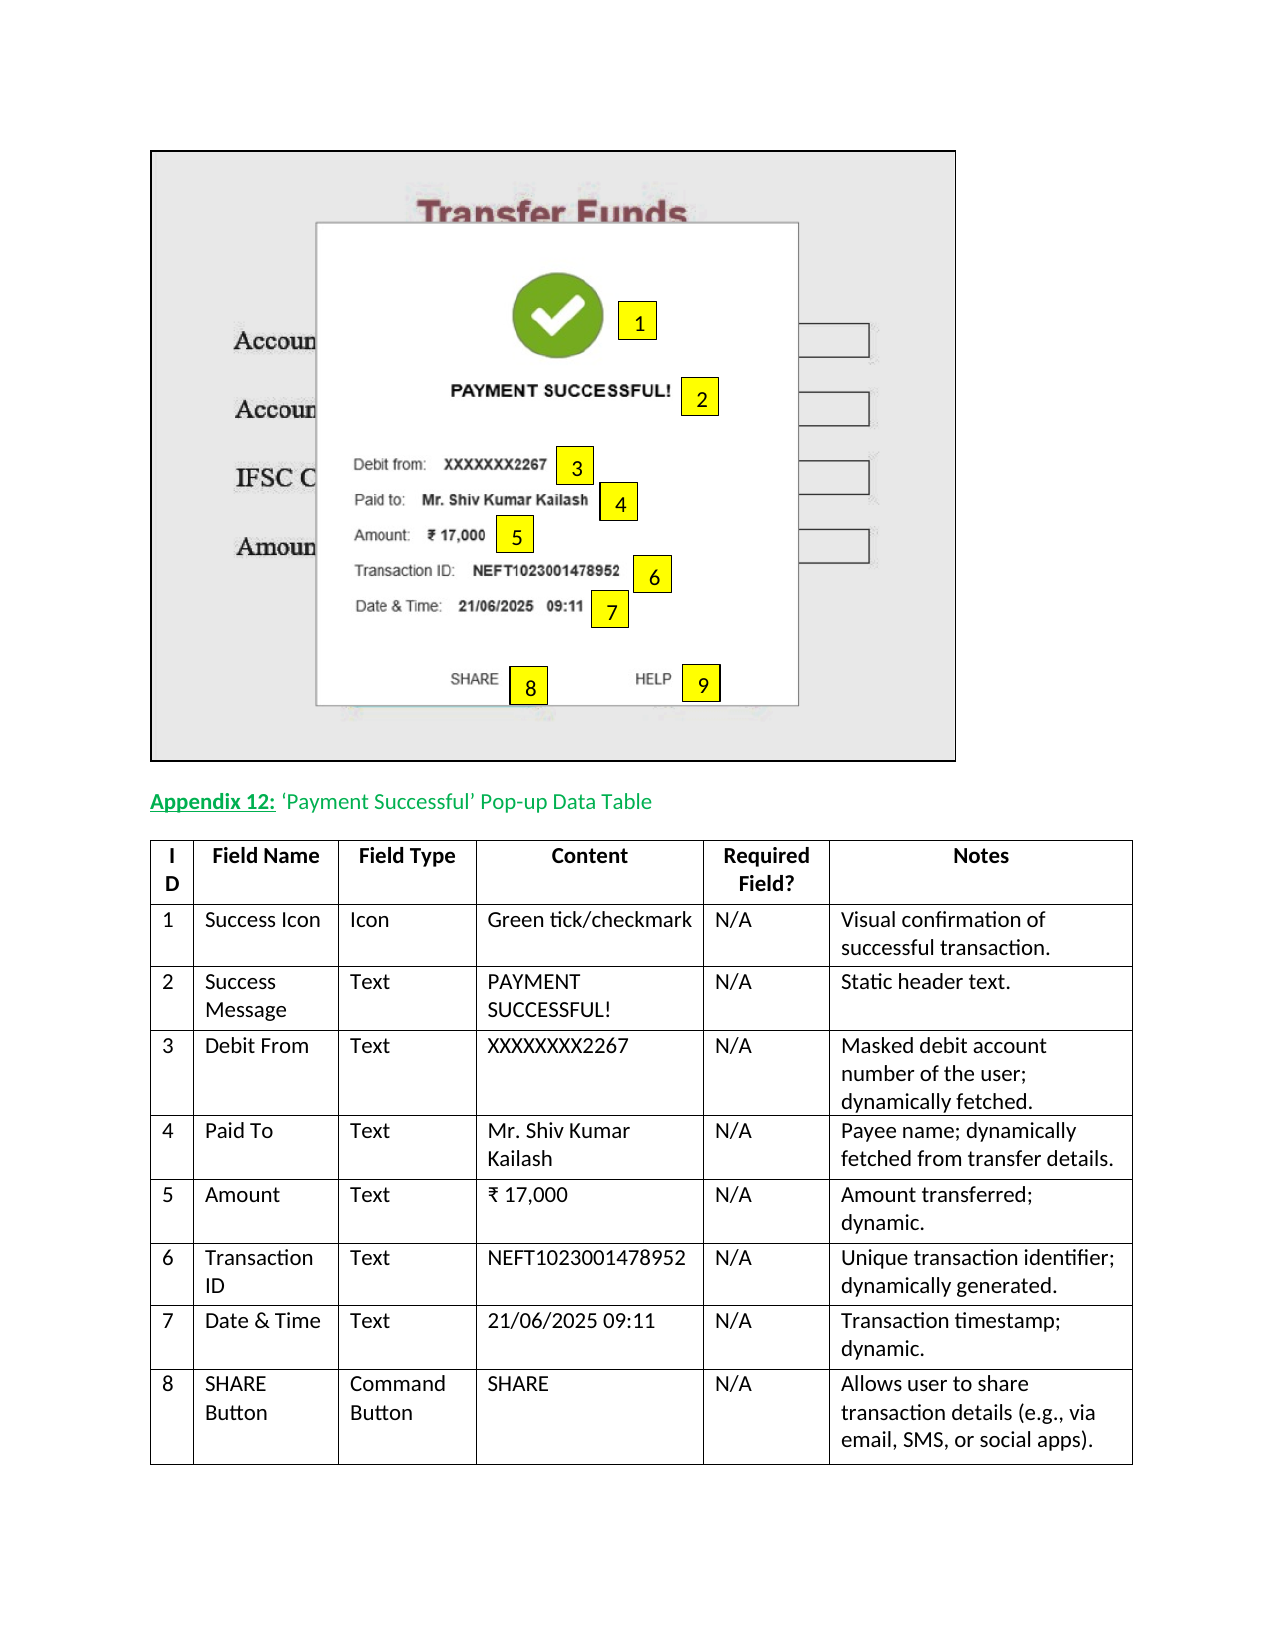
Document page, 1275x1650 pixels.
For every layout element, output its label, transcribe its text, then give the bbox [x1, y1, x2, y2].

table_header Field Name [194, 841, 338, 904]
table_header Field Type [339, 841, 476, 904]
table_cell XXXXXXXX2267 [477, 1031, 703, 1115]
table_cell Visual confirmation of successful transaction. [830, 905, 1132, 966]
table_cell N/A [704, 1180, 829, 1242]
table_header ID [151, 841, 193, 904]
table_cell Allows user to share transaction details (e.g., via email, SMS, or social apps). [830, 1370, 1132, 1463]
table_cell Paid To [194, 1116, 338, 1179]
table_cell SHARE Button [194, 1370, 338, 1463]
table_header Notes [830, 841, 1132, 904]
table_cell ₹ 17,000 [477, 1180, 703, 1242]
table_cell 2 [151, 967, 193, 1030]
table_cell NEFT1023001478952 [477, 1244, 703, 1305]
table_cell Amount [194, 1180, 338, 1242]
table_cell SHARE [477, 1370, 703, 1463]
table_cell Text [339, 1306, 476, 1368]
table_cell 1 [151, 905, 193, 966]
table_cell N/A [704, 1370, 829, 1463]
table_cell Masked debit account number of the user; dynamically fetched. [830, 1031, 1132, 1115]
table_cell N/A [704, 967, 829, 1030]
table_cell 3 [151, 1031, 193, 1115]
table_cell Amount transferred; dynamic. [830, 1180, 1132, 1242]
table_cell PAYMENT SUCCESSFUL! [477, 967, 703, 1030]
table_cell 4 [151, 1116, 193, 1179]
picture [152, 152, 955, 760]
table_cell Static header text. [830, 967, 1132, 1030]
table_cell Mr. Shiv Kumar Kailash [477, 1116, 703, 1179]
table_cell Success Icon [194, 905, 338, 966]
table_cell Text [339, 1180, 476, 1242]
table_cell 21/06/2025 09:11 [477, 1306, 703, 1368]
table_cell Text [339, 1031, 476, 1115]
table_cell Text [339, 1116, 476, 1179]
table_cell Unique transaction identifier; dynamically generated. [830, 1244, 1132, 1305]
table_cell Payee name; dynamically fetched from transfer details. [830, 1116, 1132, 1179]
table_cell Text [339, 967, 476, 1030]
table_cell Command Button [339, 1370, 476, 1463]
table_cell 8 [151, 1370, 193, 1463]
table_cell Debit From [194, 1031, 338, 1115]
table_cell N/A [704, 1031, 829, 1115]
table_header Required Field? [704, 841, 829, 904]
table_cell Text [339, 1244, 476, 1305]
table_cell 7 [151, 1306, 193, 1368]
table_cell Green tick/checkmark [477, 905, 703, 966]
table_cell Transaction timestamp; dynamic. [830, 1306, 1132, 1368]
text Appendix 12: ‘Payment Successful’ Pop-up Data Table [150, 787, 1125, 815]
table_cell N/A [704, 1306, 829, 1368]
table_header Content [477, 841, 703, 904]
table_cell N/A [704, 1244, 829, 1305]
table_cell Transaction ID [194, 1244, 338, 1305]
table_cell Icon [339, 905, 476, 966]
table_cell 5 [151, 1180, 193, 1242]
table_cell Date & Time [194, 1306, 338, 1368]
table_cell Success Message [194, 967, 338, 1030]
table_cell N/A [704, 905, 829, 966]
table_cell 6 [151, 1244, 193, 1305]
table_cell N/A [704, 1116, 829, 1179]
